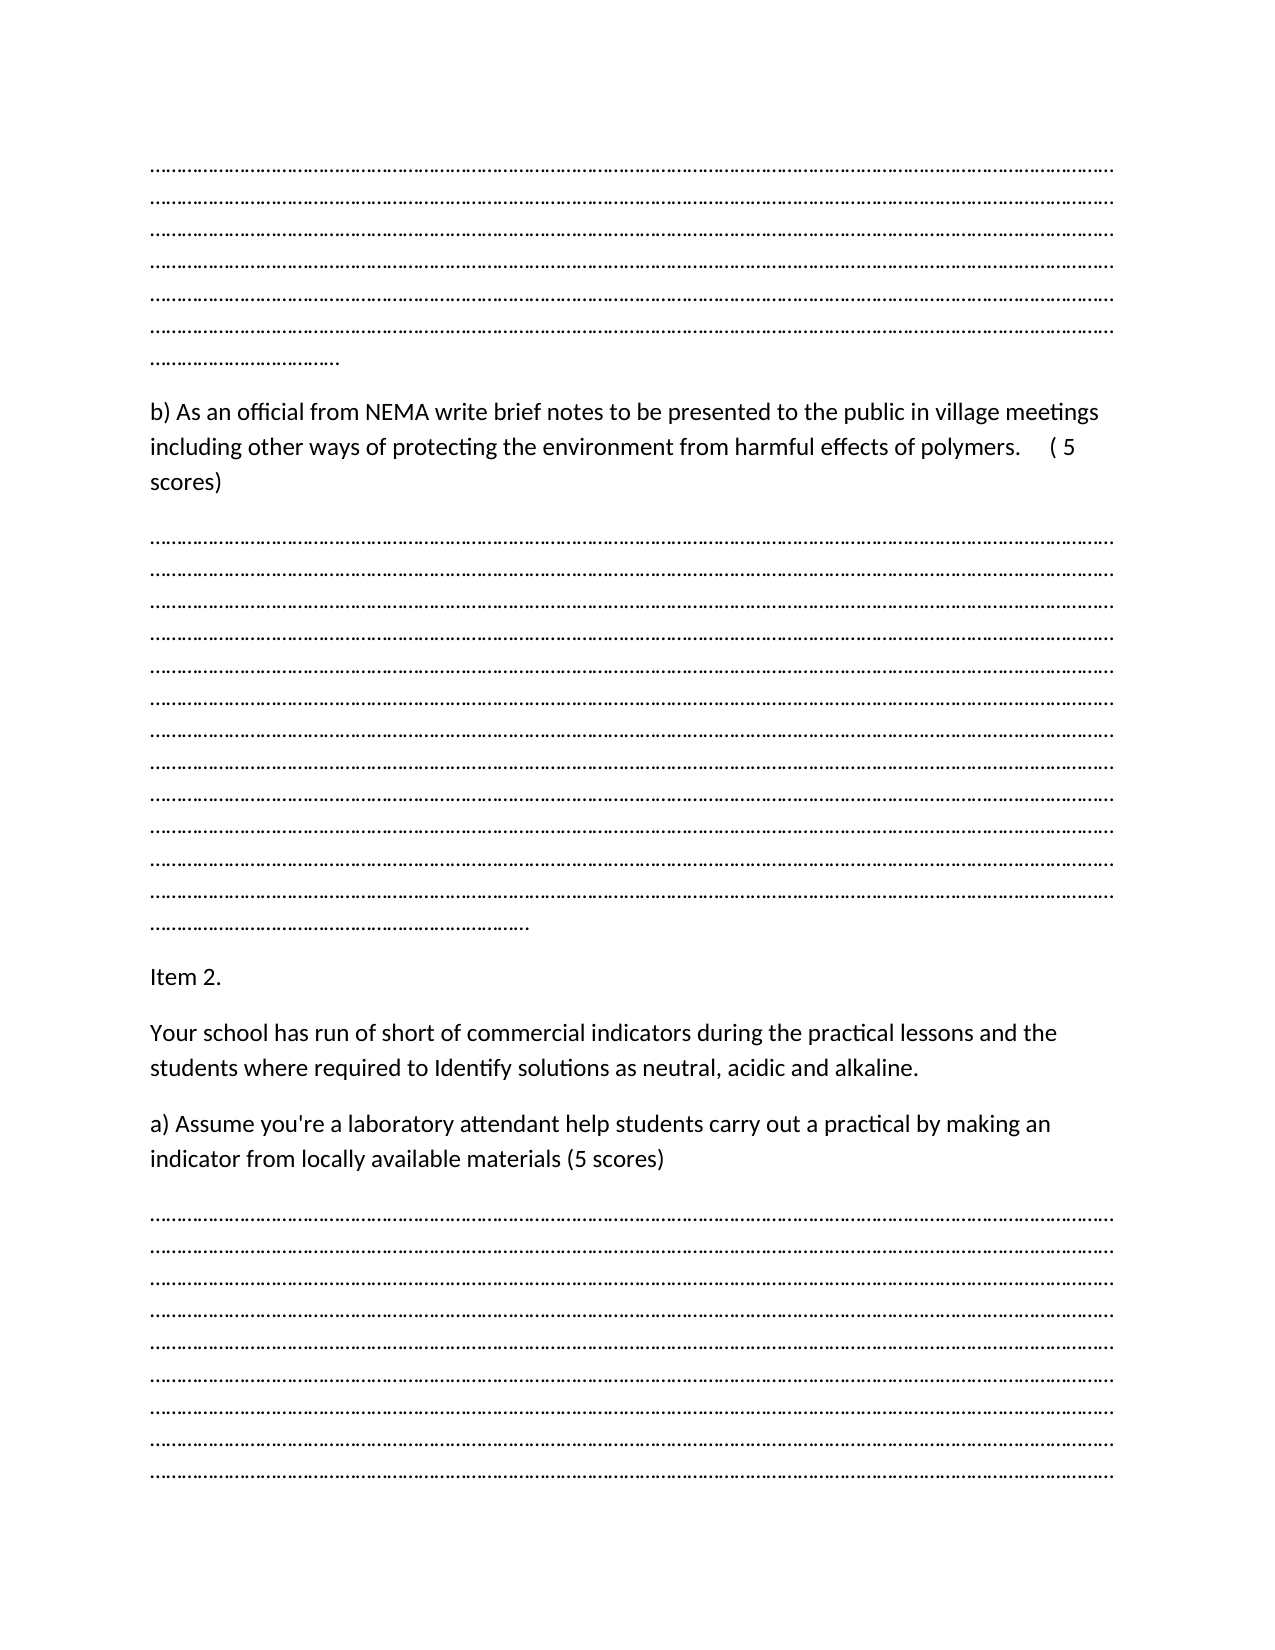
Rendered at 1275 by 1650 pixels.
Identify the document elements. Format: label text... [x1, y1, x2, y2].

text a) Assume you're a laboratory attendant help students carry out a practical by making an indicator from locally available materials (5 scores) [150, 1108, 1125, 1173]
text ……………………………………………………………………………………………………………………………………………………………………………………………………………………………………………………………………………………………………………………………………………………………………………………………………………………………………………………………………………………………………………………………………………………………………………………………………………………………………………………………………………………………………………………………………………………………………………………………………………………………………………………………………………………………………………………………………………………………………………………………………………………………………………… [150, 150, 1125, 371]
text Your school has run of short of commercial indicators during the practical lessons and the students where required to Identify solutions as neutral, acidic and alkaline. [150, 1017, 1125, 1083]
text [150, 1199, 1125, 1484]
text b) As an official from NEMA write brief notes to be presented to the public in village meetings including other ways of protecting the environment from harmful effects of polymers. ( 5 scores) [150, 396, 1125, 497]
text Item 2. [150, 961, 1125, 992]
